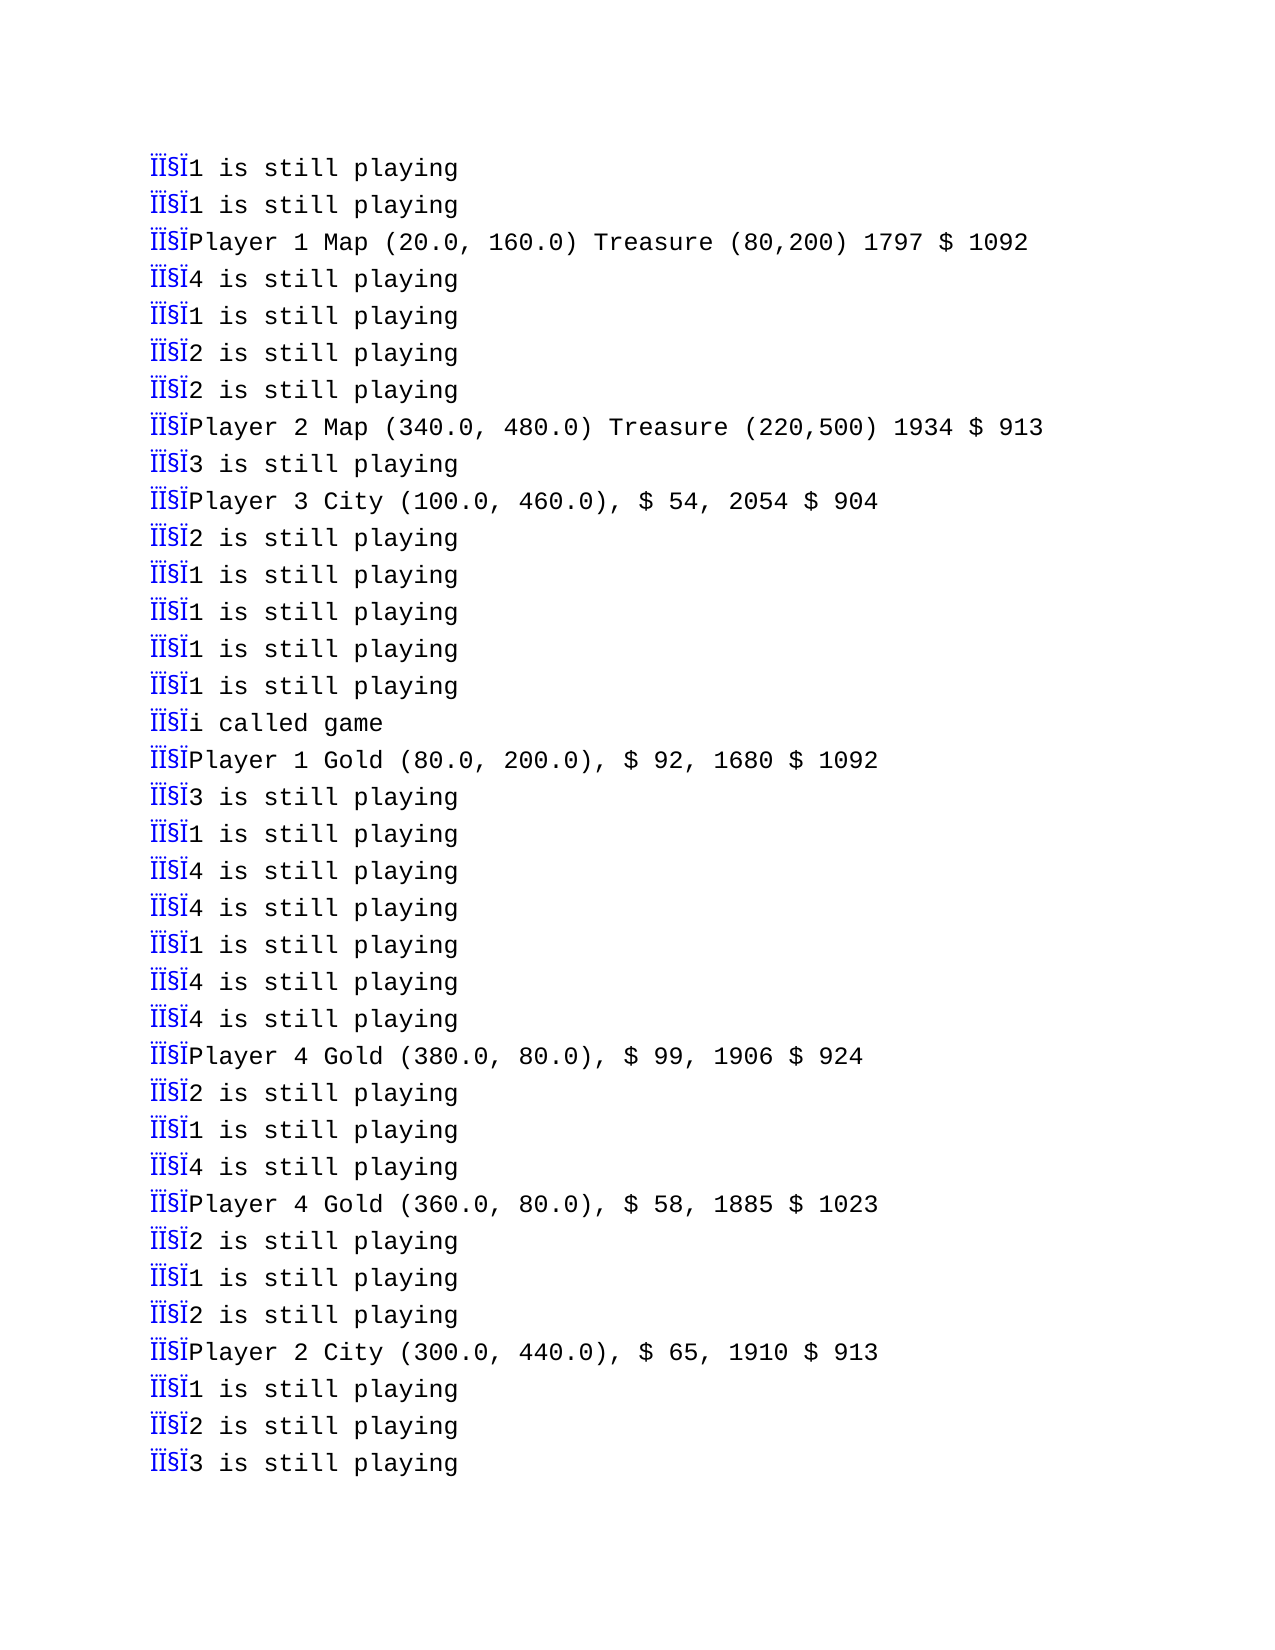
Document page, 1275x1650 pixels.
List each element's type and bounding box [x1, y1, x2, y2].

text [150, 150, 1125, 1478]
